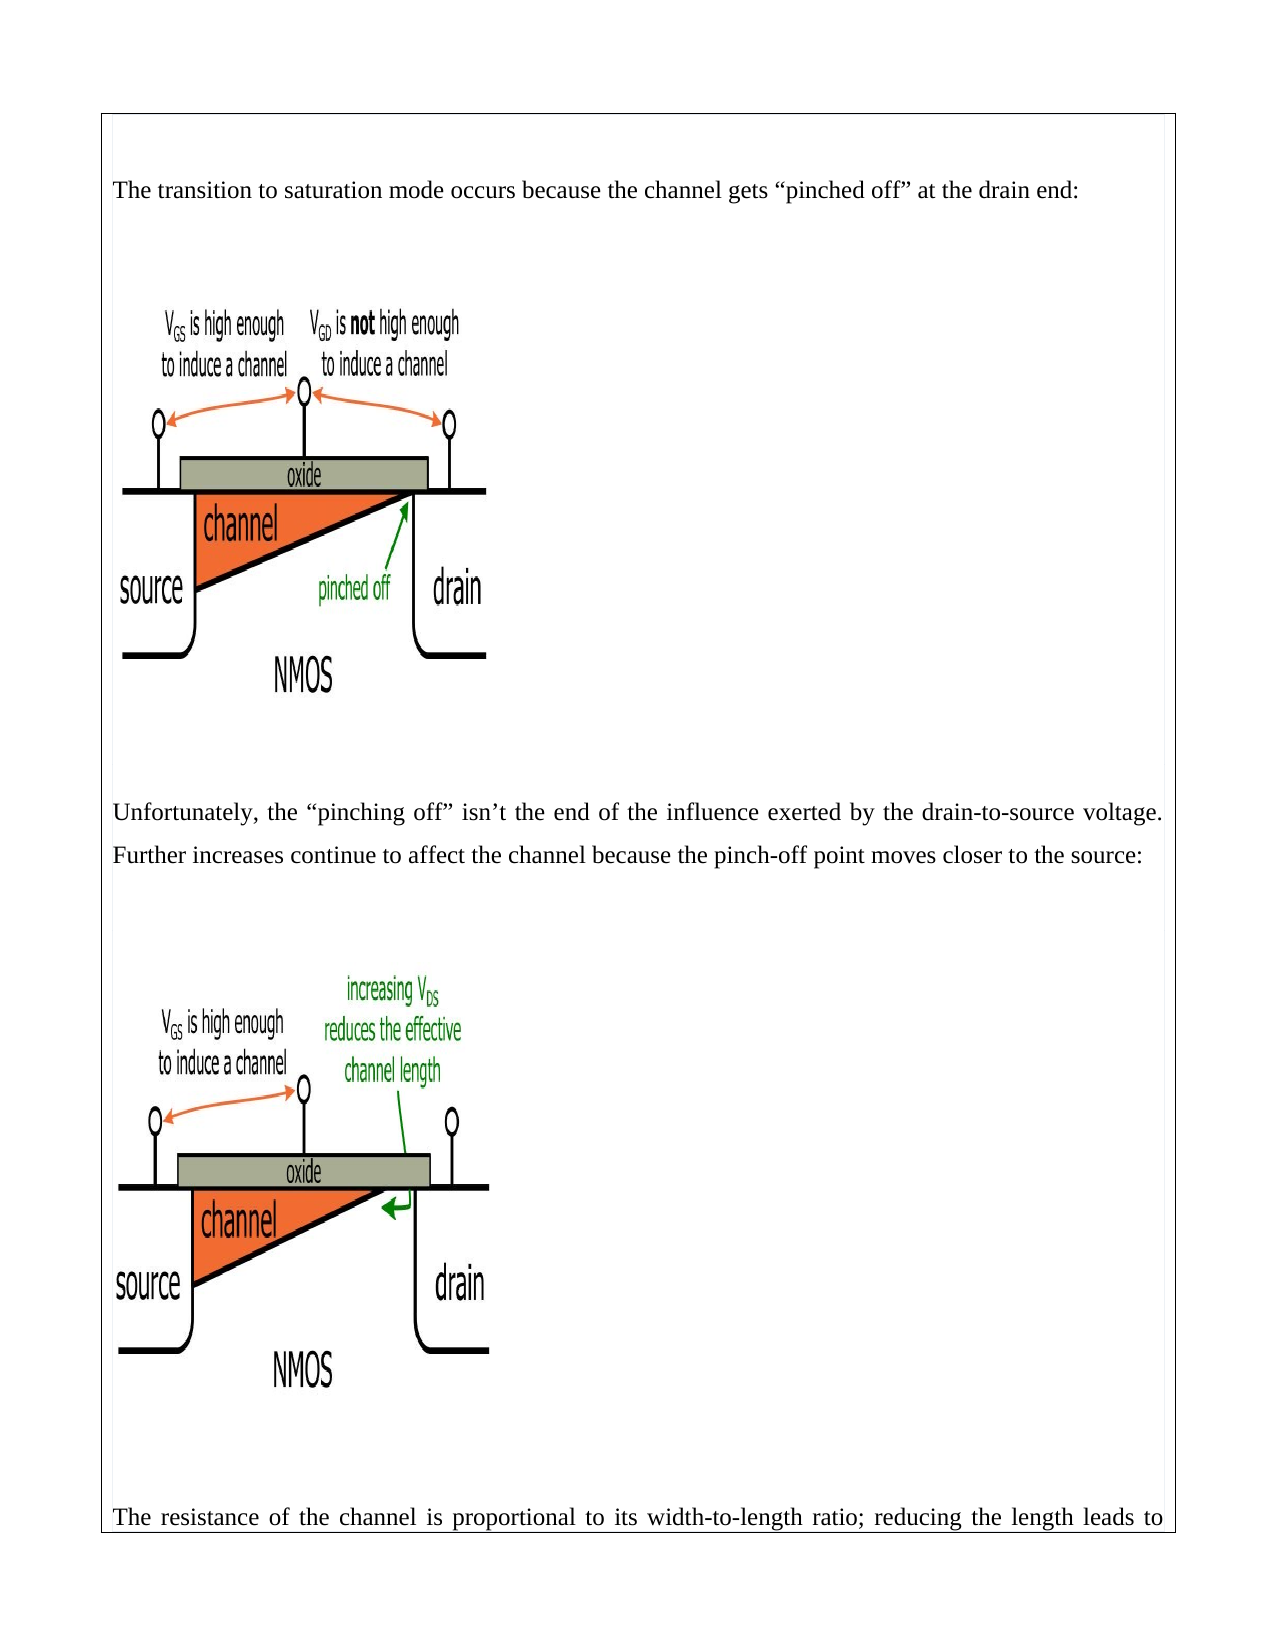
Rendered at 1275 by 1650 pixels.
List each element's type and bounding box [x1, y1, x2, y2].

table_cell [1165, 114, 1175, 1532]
picture [113, 297, 497, 704]
picture [113, 962, 501, 1409]
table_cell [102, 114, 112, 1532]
